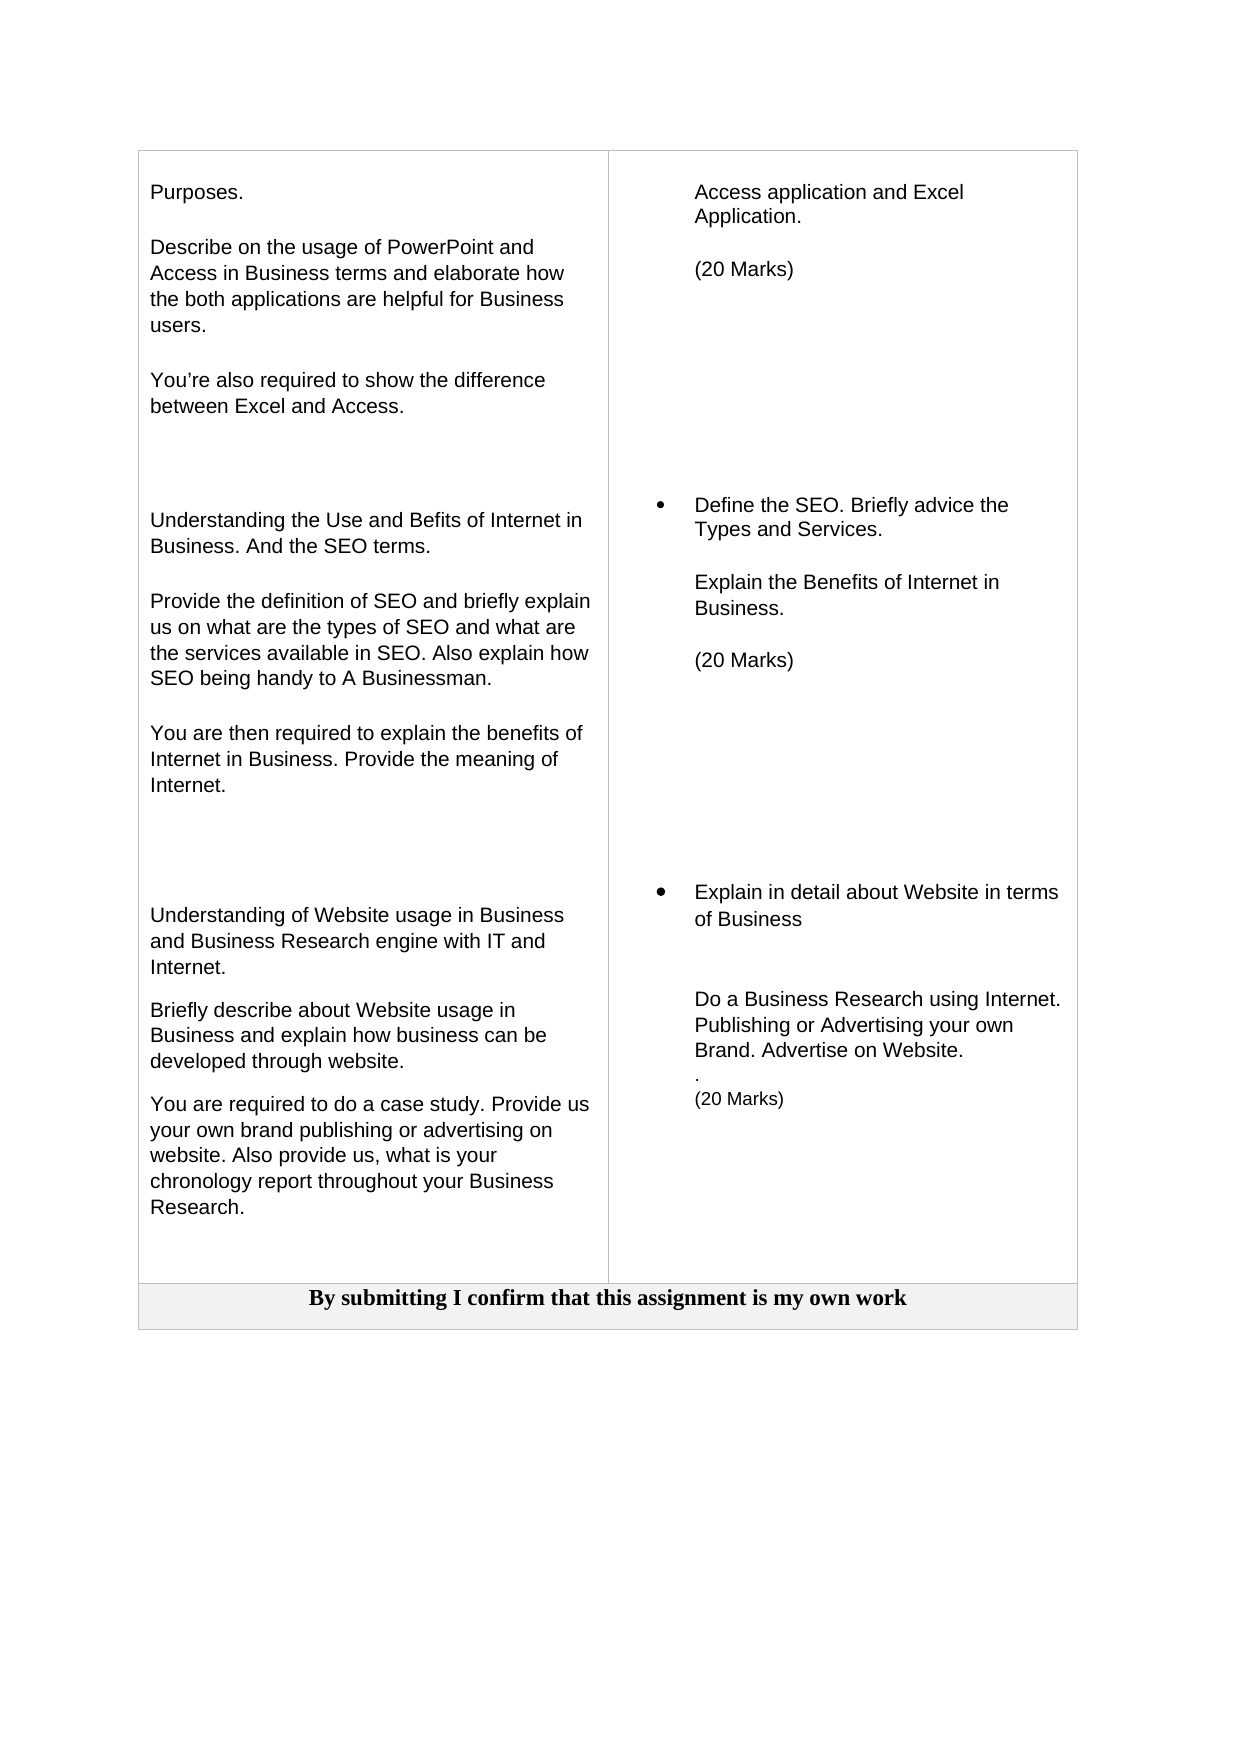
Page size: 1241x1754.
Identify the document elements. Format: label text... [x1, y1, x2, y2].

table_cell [139, 151, 608, 1282]
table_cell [609, 151, 1077, 1282]
table_cell By submitting I confirm that this assignment is my own work [139, 1284, 1077, 1329]
